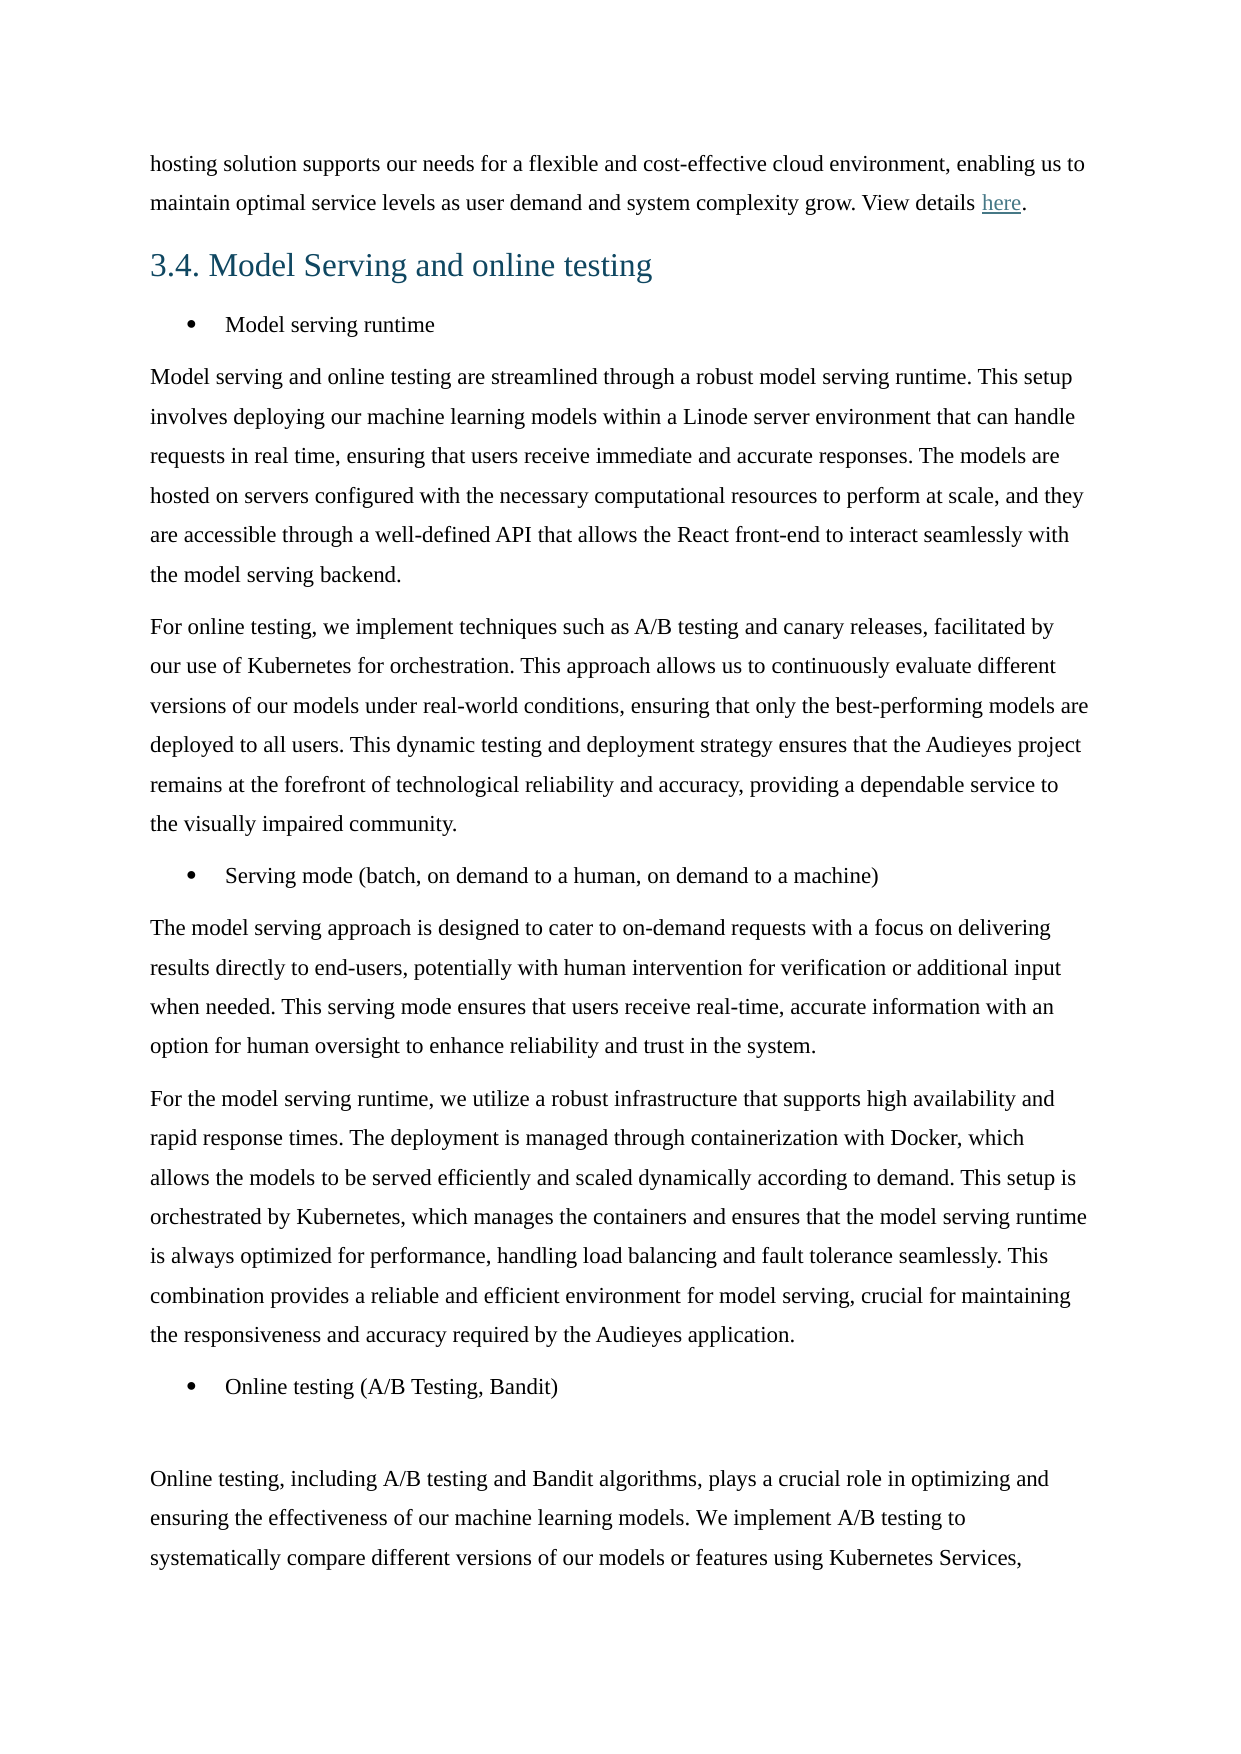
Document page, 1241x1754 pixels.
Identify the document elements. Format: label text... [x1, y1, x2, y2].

subtitle 3.4. Model Serving and online testing [150, 246, 1090, 284]
list Serving mode (batch, on demand to a human, on demand to a machine) [187, 862, 1090, 888]
list Online testing (A/B Testing, Bandit) [187, 1373, 1090, 1400]
text For the model serving runtime, we utilize a robust infrastructure that supports high availability and rapid response times. The deployment is managed through containerization with Docker, which allows the models to be served efficiently and scaled dynamically according to demand. This setup is orchestrated by Kubernetes, which manages the containers and ensures that the model serving runtime is always optimized for performance, handling load balancing and fault tolerance seamlessly. This combination provides a reliable and efficient environment for model serving, crucial for maintaining the responsiveness and accuracy required by the Audieyes application. [150, 1084, 1090, 1348]
text The model serving approach is designed to cater to on-demand requests with a focus on delivering results directly to end-users, potentially with human intervention for verification or additional input when needed. This serving mode ensures that users receive real-time, accurate information with an option for human oversight to enhance reliability and trust in the system. [150, 914, 1090, 1059]
list Model serving runtime [187, 311, 1090, 338]
text For online testing, we implement techniques such as A/B testing and canary releases, facilitated by our use of Kubernetes for orchestration. This approach allows us to continuously evaluate different versions of our models under real-world conditions, ensuring that only the best-performing models are deployed to all users. This dynamic testing and deployment strategy ensures that the Audieyes project remains at the forefront of technological reliability and accuracy, providing a dependable service to the visually impaired community. [150, 613, 1090, 837]
